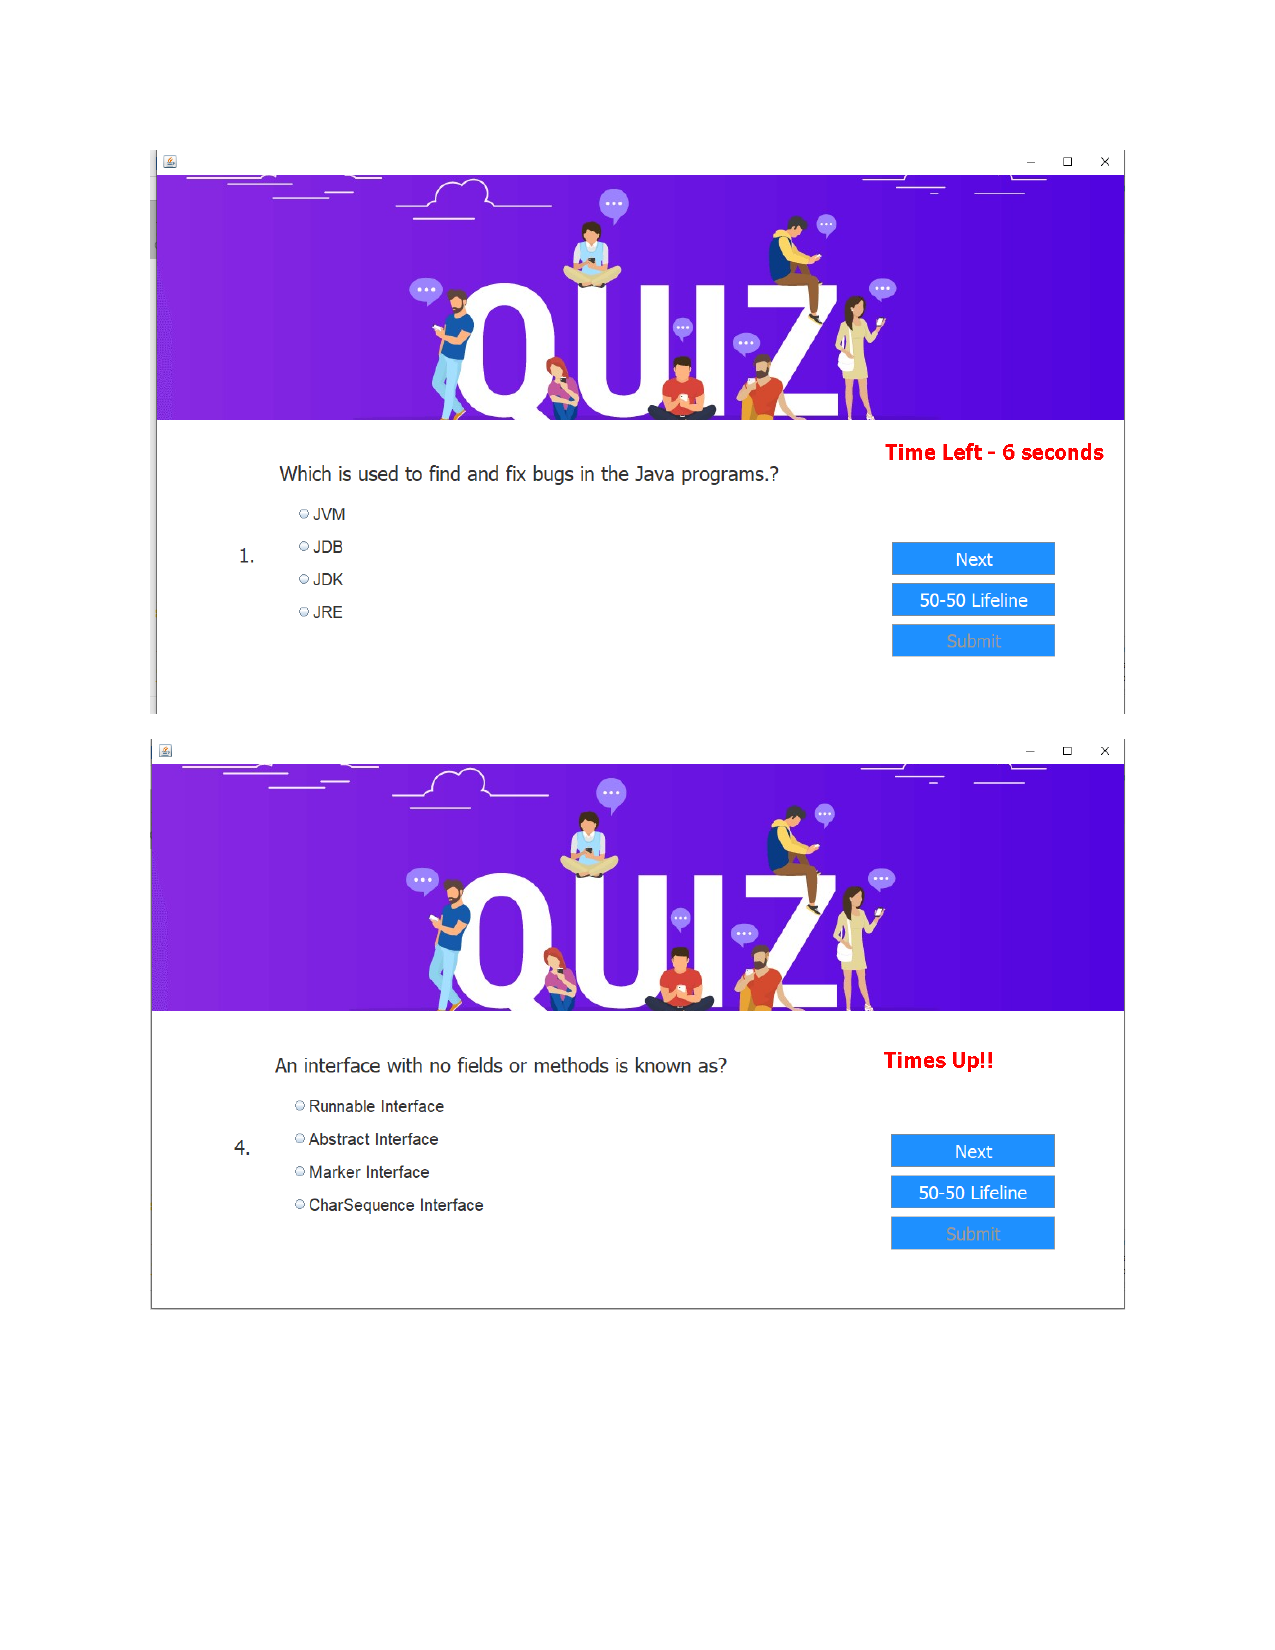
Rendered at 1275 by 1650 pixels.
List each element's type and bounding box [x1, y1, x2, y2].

picture [150, 150, 1125, 714]
picture [150, 739, 1125, 1310]
